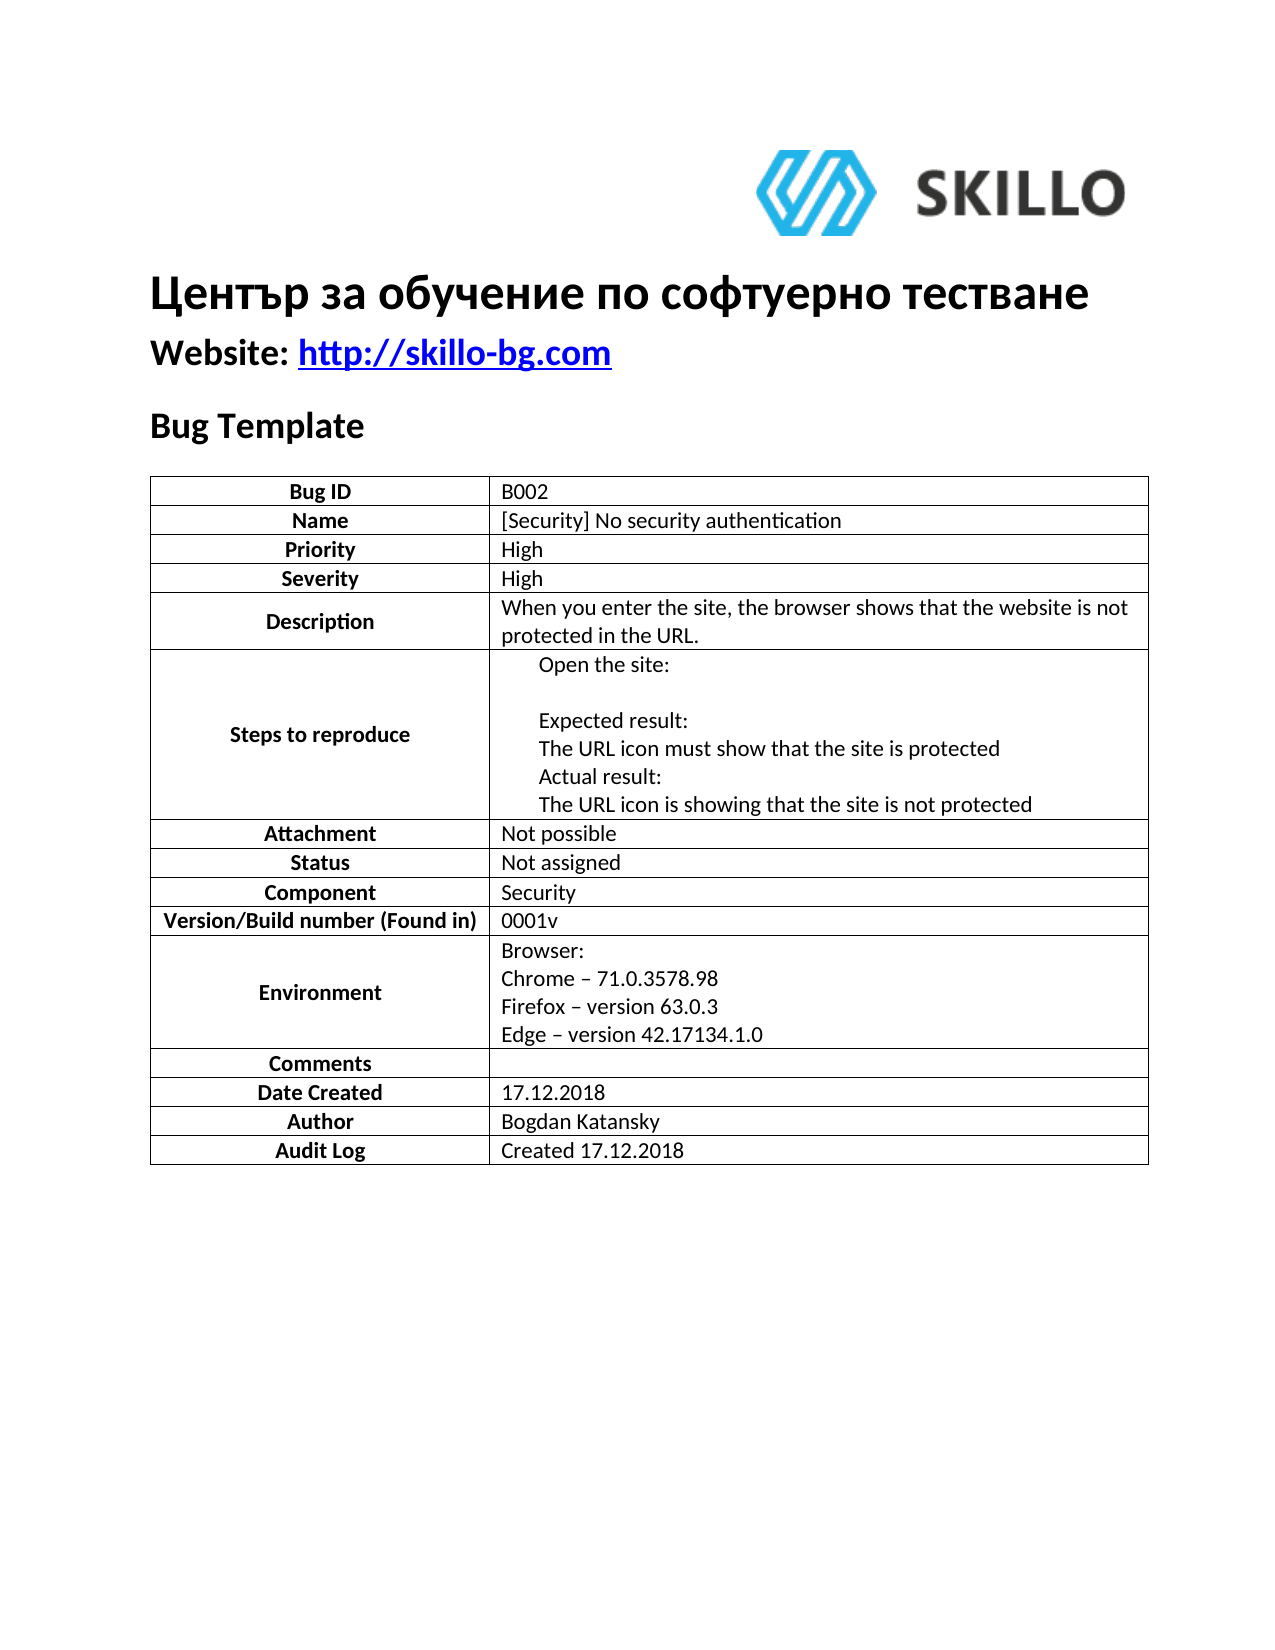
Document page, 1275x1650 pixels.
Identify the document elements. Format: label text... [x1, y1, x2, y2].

table_cell Version/Build number (Found in) [151, 907, 489, 935]
table_cell High [490, 564, 1148, 592]
table_cell Not possible [490, 820, 1148, 847]
table_cell [490, 1049, 1148, 1077]
table_cell Not assigned [490, 849, 1148, 877]
table_cell 0001v [490, 907, 1148, 935]
table_cell High [490, 535, 1148, 563]
text Bug Template [150, 402, 1125, 448]
table_header B002 [490, 477, 1148, 505]
table_cell Bogdan Katansky [490, 1107, 1148, 1135]
table_cell Priority [151, 535, 489, 563]
table_cell When you enter the site, the browser shows that the website is not protected in the URL. [490, 593, 1148, 649]
table_header Bug ID [151, 477, 489, 505]
table_cell Author [151, 1107, 489, 1135]
text Център за обучение по софтуерно тестване Website: http://skillo-bg.com [150, 261, 1125, 375]
table_cell Audit Log [151, 1136, 489, 1164]
table_cell Severity [151, 564, 489, 592]
table_cell Comments [151, 1049, 489, 1077]
picture [756, 150, 1125, 236]
table_cell Name [151, 506, 489, 534]
table_cell Component [151, 878, 489, 906]
table_cell Security [490, 878, 1148, 906]
table_cell Browser: Chrome – 71.0.3578.98 Firefox – version 63.0.3 Edge – version 42.17134.1.0 [490, 936, 1148, 1048]
table_cell Description [151, 593, 489, 649]
table_cell Steps to reproduce [151, 650, 489, 818]
table_cell 17.12.2018 [490, 1078, 1148, 1106]
table_cell Status [151, 849, 489, 877]
table_cell [Security] No security authentication [490, 506, 1148, 534]
table_cell Attachment [151, 820, 489, 847]
table_cell Created 17.12.2018 [490, 1136, 1148, 1164]
table_cell Environment [151, 936, 489, 1048]
table_cell Date Created [151, 1078, 489, 1106]
table_cell Open the site: Expected result: The URL icon must show that the site is protected Actual result: The URL icon is showing that the site is not protected [490, 650, 1148, 818]
